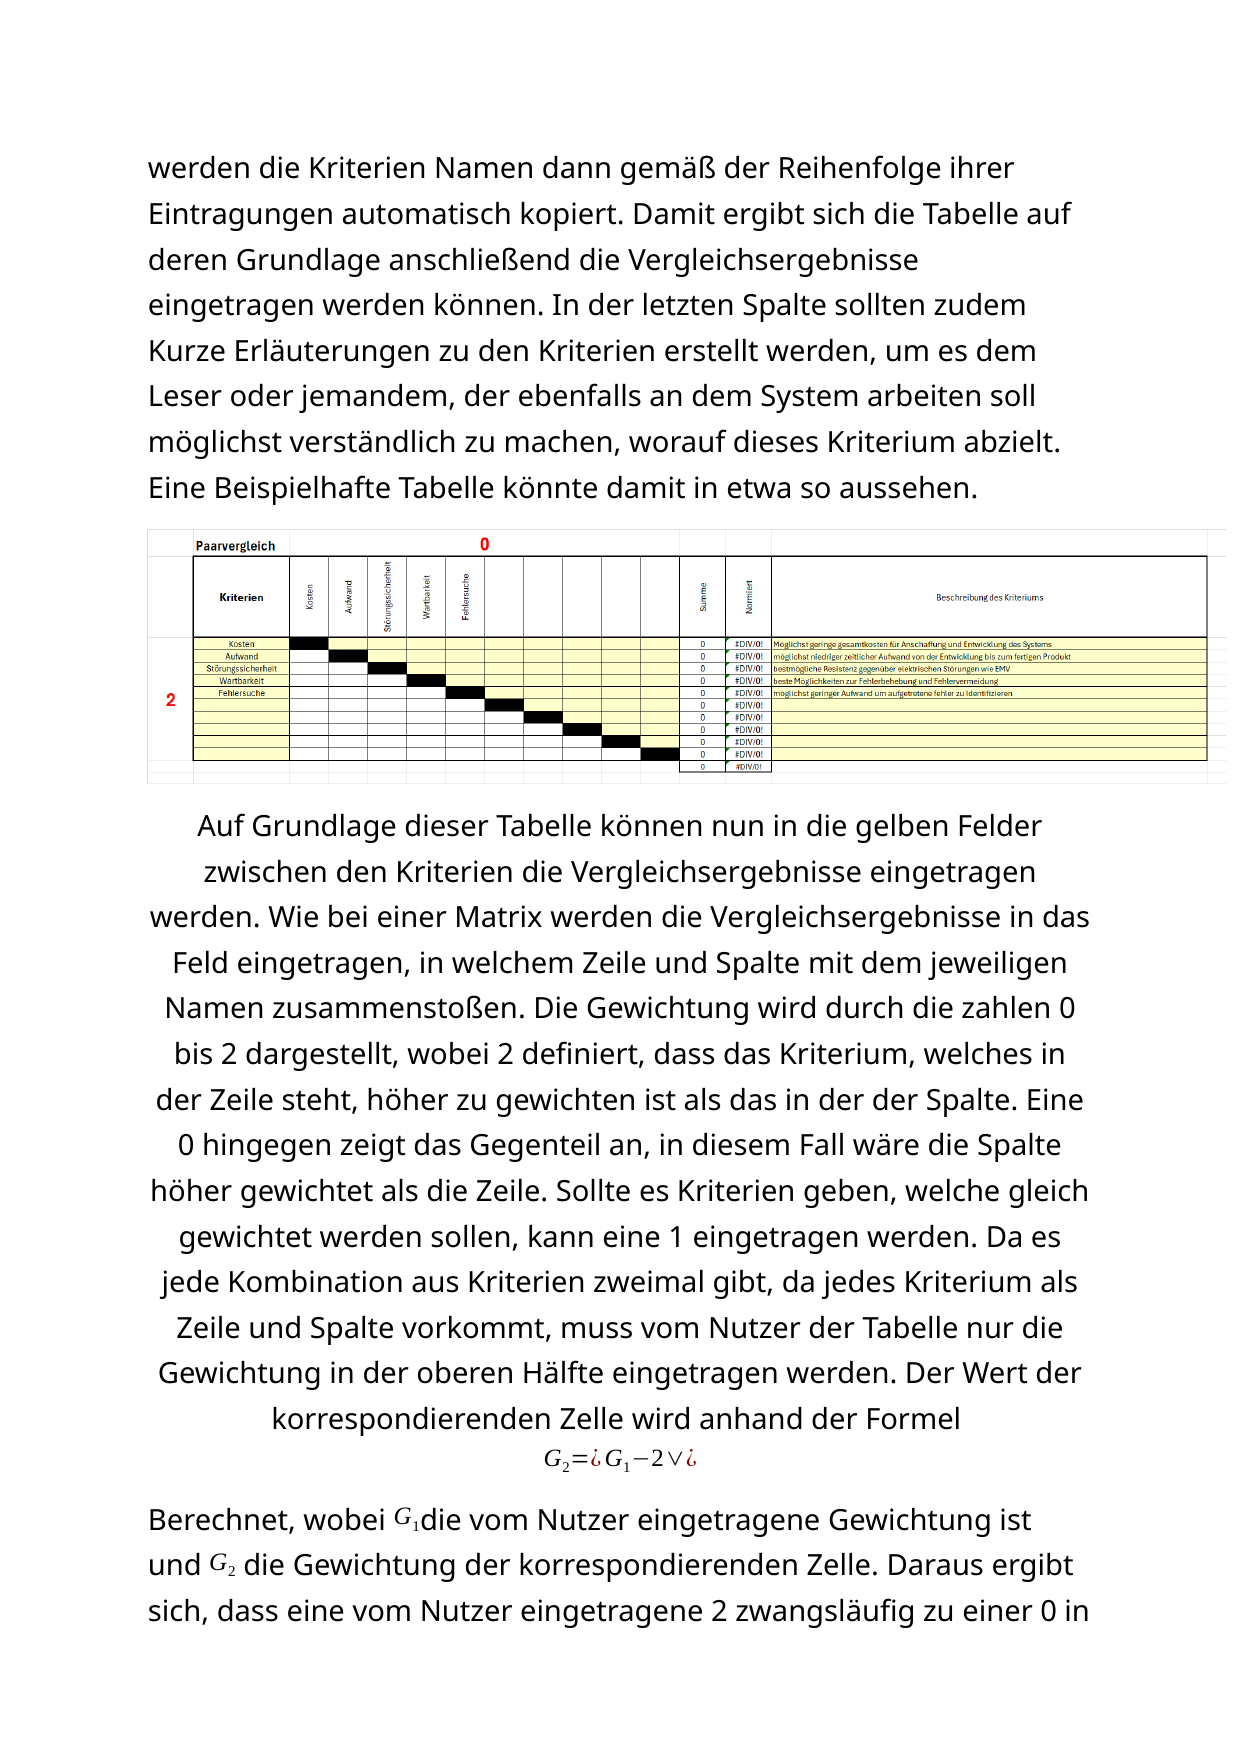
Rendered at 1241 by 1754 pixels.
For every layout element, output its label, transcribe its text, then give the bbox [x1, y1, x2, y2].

picture [147, 529, 1227, 784]
text Auf Grundlage dieser Tabelle können nun in die gelben Felder zwischen den Kriterien die Vergleichsergebnisse eingetragen werden. Wie bei einer Matrix werden die Vergleichsergebnisse in das Feld eingetragen, in welchem Zeile und Spalte mit dem jeweiligen Namen zusammenstoßen. Die Gewichtung wird durch die zahlen 0 bis 2 dargestellt, wobei 2 definiert, dass das Kriterium, welches in der Zeile steht, höher zu gewichten ist als das in der der Spalte. Eine 0 hingegen zeigt das Gegenteil an, in diesem Fall wäre die Spalte höher gewichtet als die Zeile. Sollte es Kriterien geben, welche gleich gewichtet werden sollen, kann eine 1 eingetragen werden. Da es jede Kombination aus Kriterien zweimal gibt, da jedes Kriterium als Zeile und Spalte vorkommt, muss vom Nutzer der Tabelle nur die Gewichtung in der oberen Hälfte eingetragen werden. Der Wert der korrespondierenden Zelle wird anhand der Formel [148, 805, 1093, 1477]
